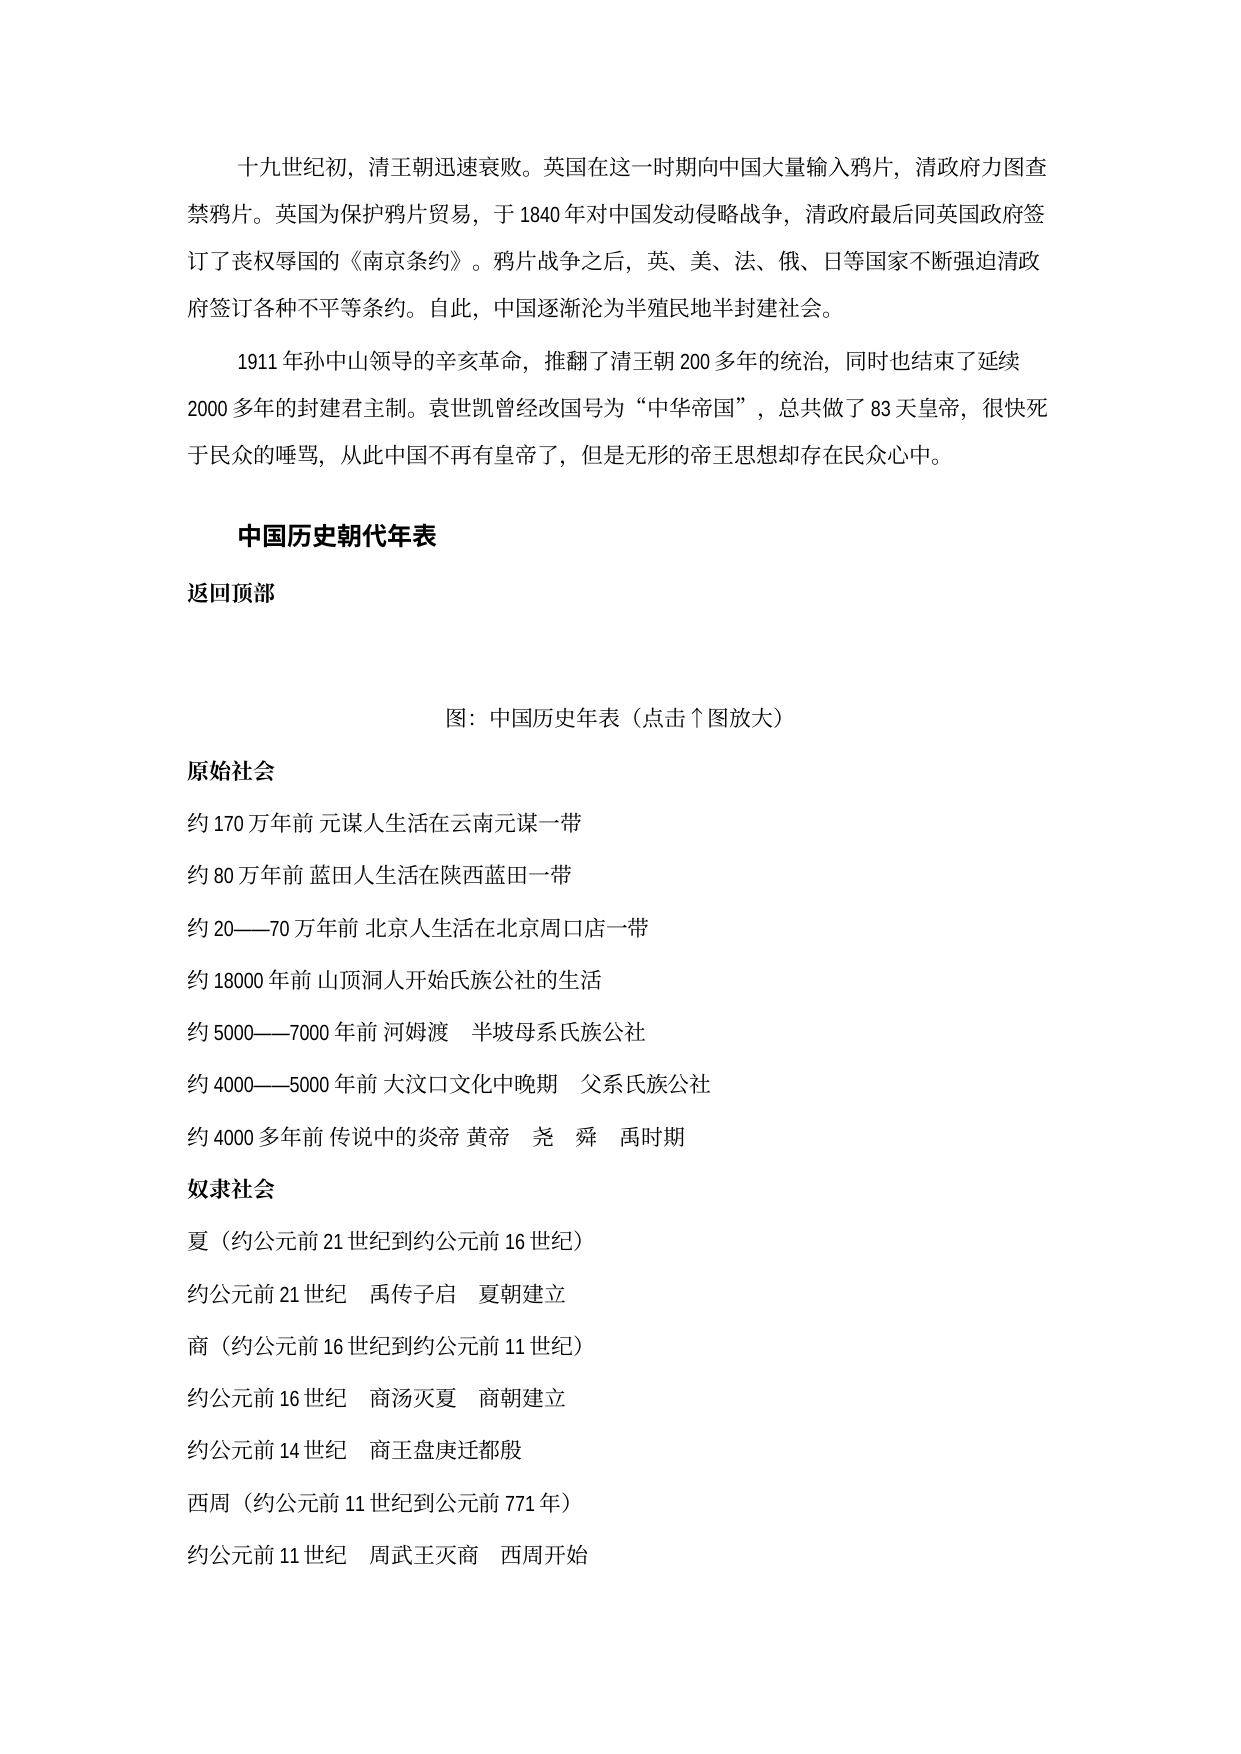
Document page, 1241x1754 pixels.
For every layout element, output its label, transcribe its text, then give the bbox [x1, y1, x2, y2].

text 西周（约公元前11世纪到公元前771年） [187, 1486, 1053, 1517]
text 原始社会 [187, 754, 1053, 785]
text 约170万年前 元谋人生活在云南元谋一带 [187, 806, 1053, 838]
text 约4000——5000年前 大汶口文化中晚期 父系氏族公社 [187, 1068, 1053, 1099]
text 约18000年前 山顶洞人开始氏族公社的生活 [187, 963, 1053, 994]
text 约80万年前 蓝田人生活在陕西蓝田一带 [187, 858, 1053, 890]
text 奴隶社会 [187, 1172, 1053, 1204]
text 中国历史朝代年表 [187, 491, 1053, 553]
text 约5000——7000年前 河姆渡 半坡母系氏族公社 [187, 1015, 1053, 1047]
text 十九世纪初，清王朝迅速衰败。英国在这一时期向中国大量输入鸦片，清政府力图查禁鸦片。英国为保护鸦片贸易，于1840年对中国发动侵略战争，清政府最后同英国政府签订了丧权辱国的《南京条约》。鸦片战争之后，英、美、法、俄、日等国家不断强迫清政府签订各种不平等条约。自此，中国逐渐沦为半殖民地半封建社会。 [187, 150, 1053, 323]
text 1911年孙中山领导的辛亥革命，推翻了清王朝200多年的统治，同时也结束了延续2000多年的封建君主制。袁世凯曾经改国号为“中华帝国”，总共做了83天皇帝，很快死于民众的唾骂，从此中国不再有皇帝了，但是无形的帝王思想却存在民众心中。 [187, 344, 1053, 470]
text 约公元前21世纪 禹传子启 夏朝建立 [187, 1277, 1053, 1308]
text 约公元前16世纪 商汤灭夏 商朝建立 [187, 1381, 1053, 1413]
text 图：中国历史年表（点击↑图放大） [187, 702, 1053, 733]
text 夏（约公元前21世纪到约公元前16世纪） [187, 1224, 1053, 1256]
text 返回顶部 [187, 561, 1053, 608]
text 约20——70万年前 北京人生活在北京周口店一带 [187, 911, 1053, 942]
text 商（约公元前16世纪到约公元前11世纪） [187, 1329, 1053, 1361]
text 约公元前14世纪 商王盘庚迁都殷 [187, 1434, 1053, 1465]
text 约公元前11世纪 周武王灭商 西周开始 [187, 1538, 1053, 1570]
text 约4000多年前 传说中的炎帝 黄帝 尧 舜 禹时期 [187, 1120, 1053, 1151]
